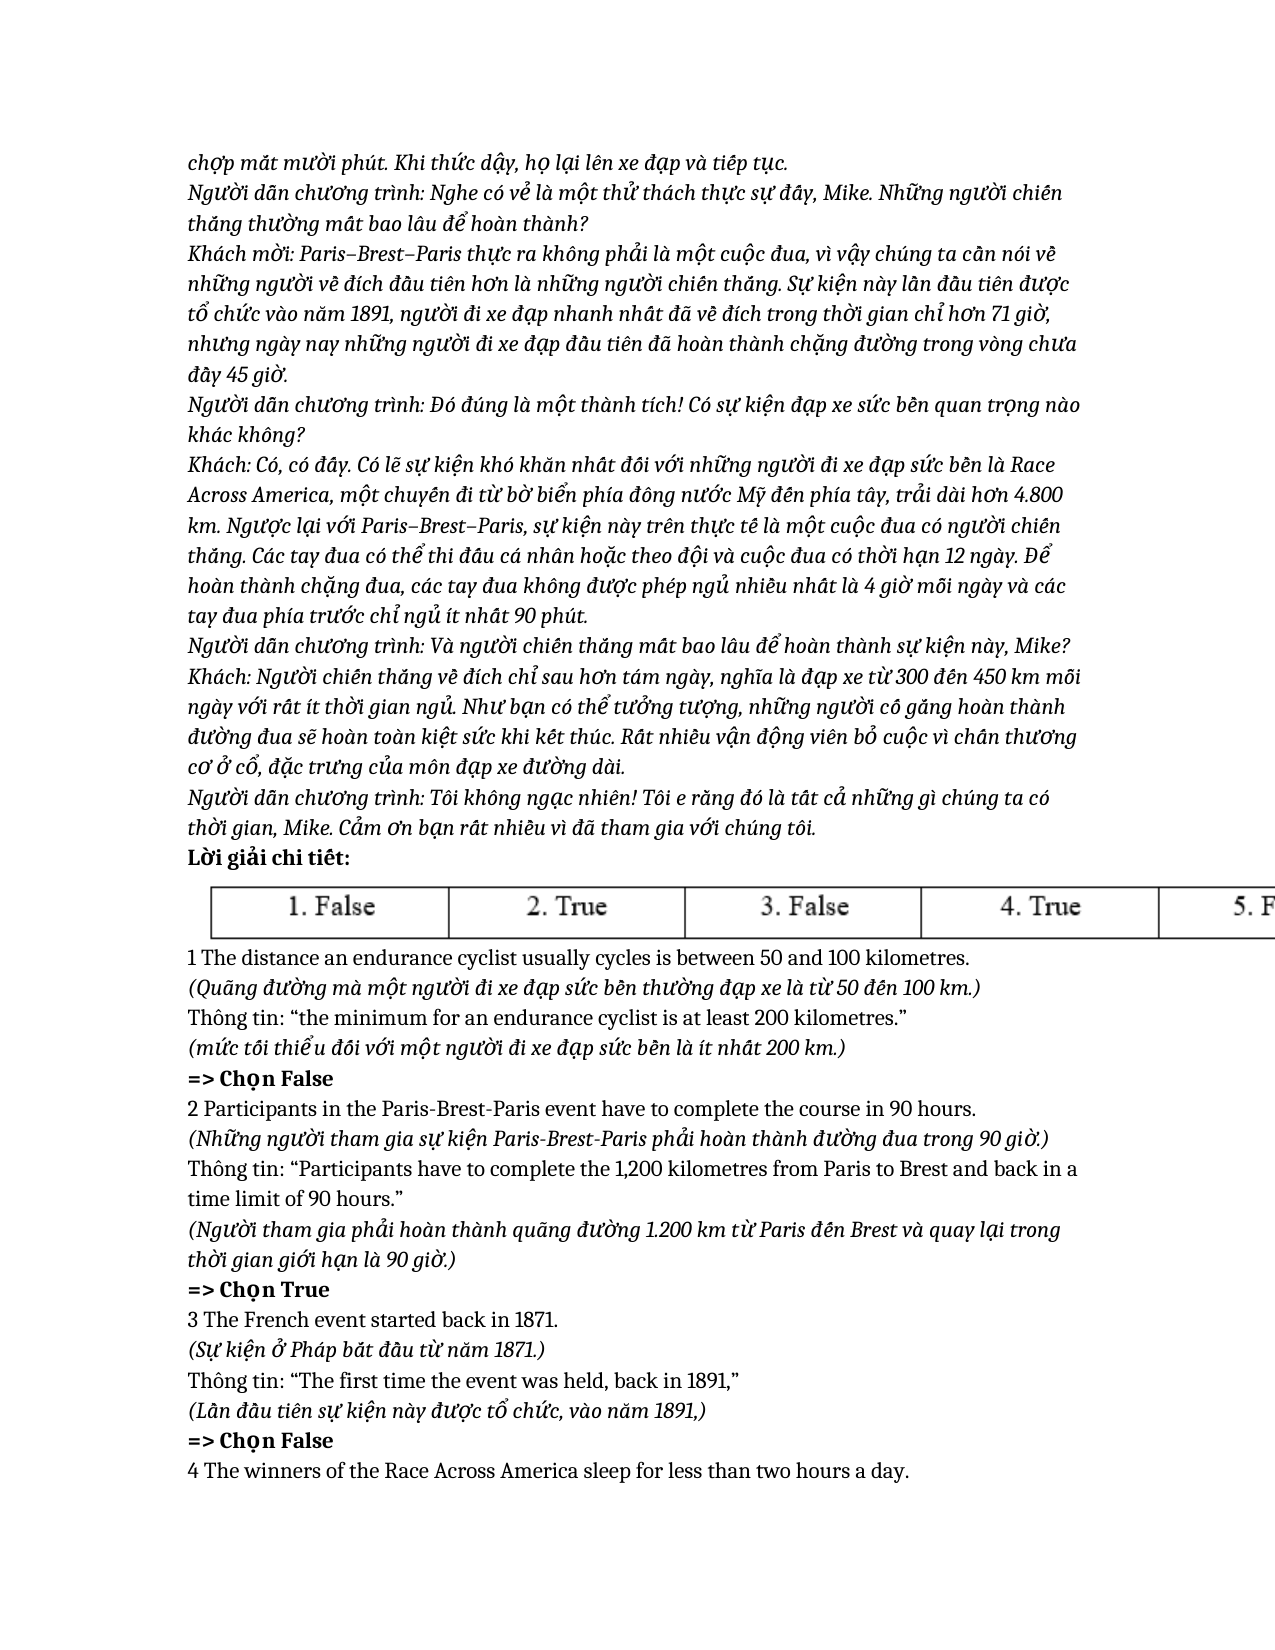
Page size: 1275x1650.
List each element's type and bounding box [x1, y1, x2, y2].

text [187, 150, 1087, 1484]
picture [206, 875, 1275, 941]
